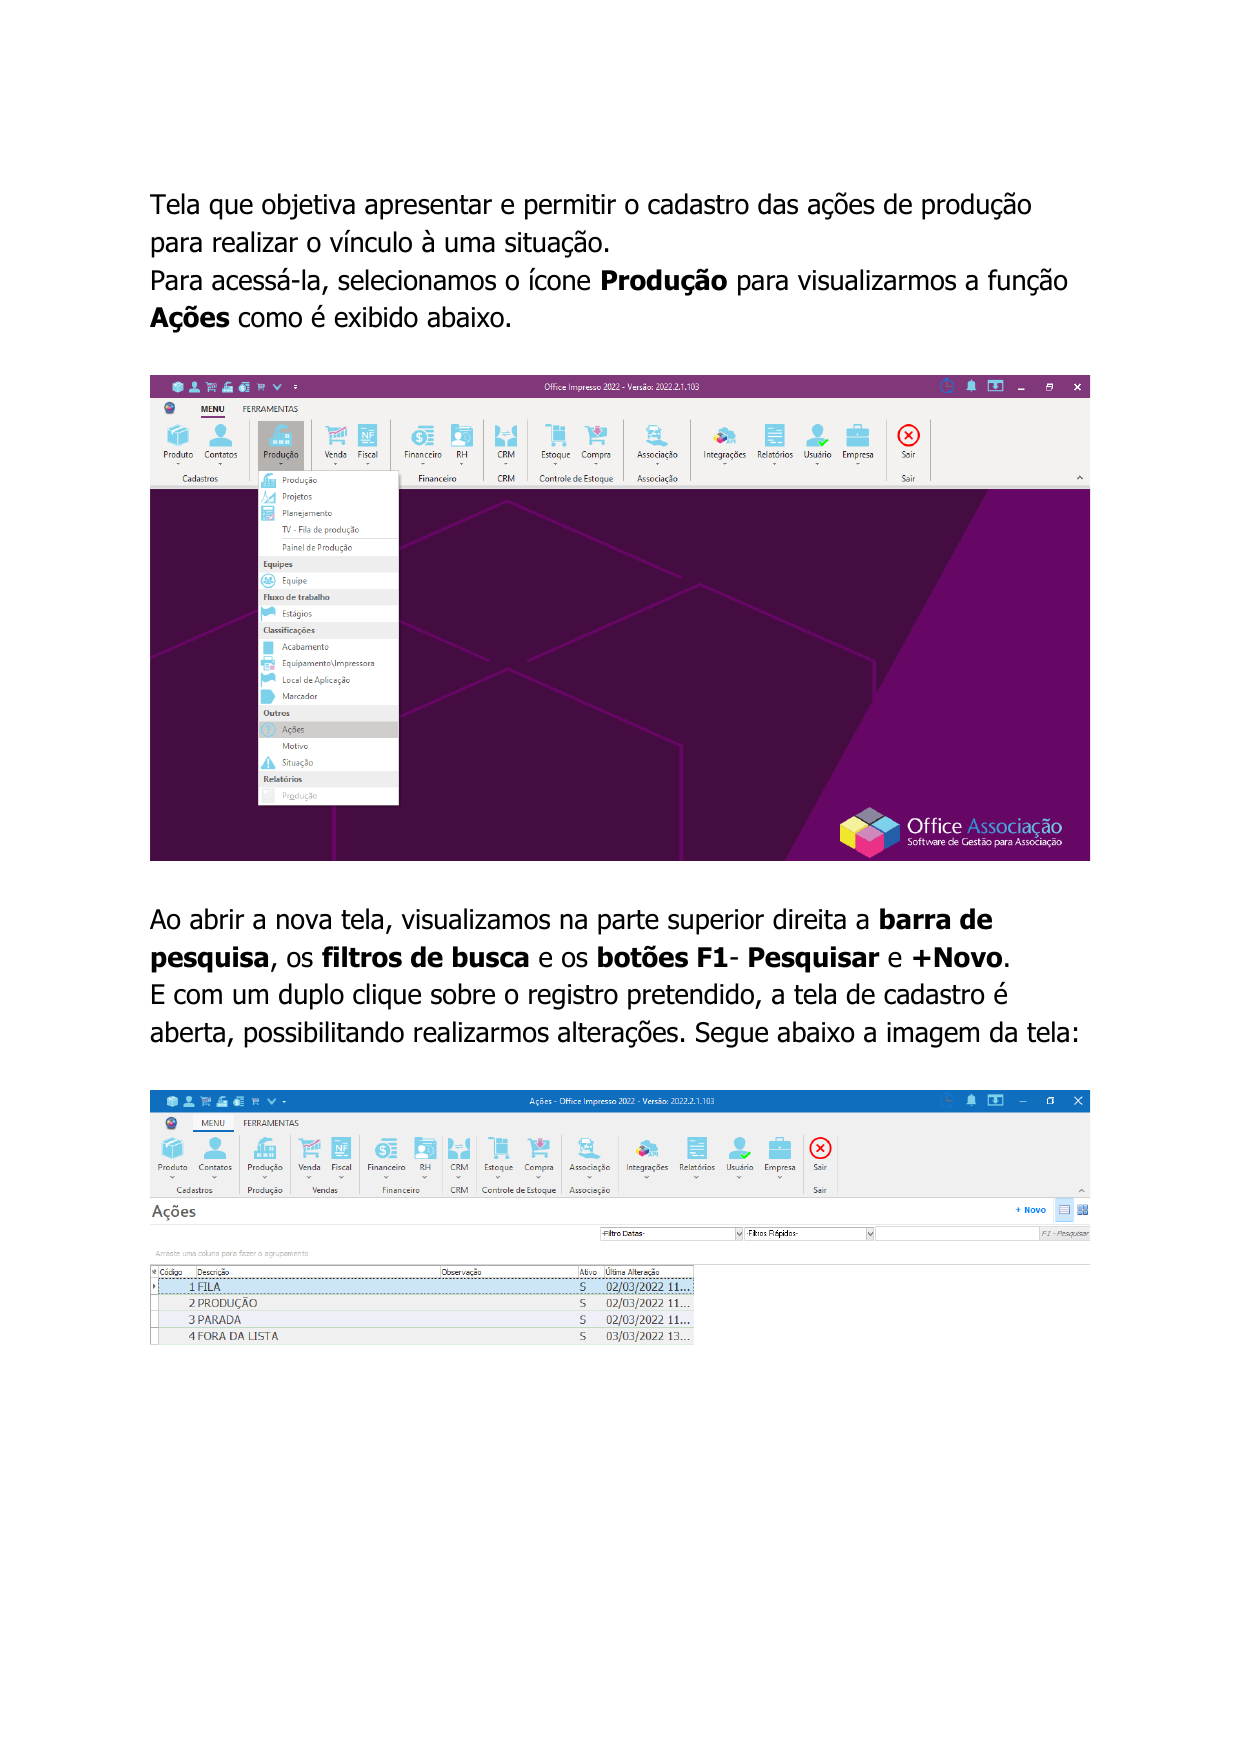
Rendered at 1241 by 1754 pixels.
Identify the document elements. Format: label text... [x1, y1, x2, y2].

text Tela que objetiva apresentar e permitir o cadastro das ações de produção para realizar o vínculo à uma situação. [150, 188, 1090, 258]
text Ao abrir a nova tela, visualizamos na parte superior direita a barra de pesquisa, os filtros de busca e os botões F1- Pesquisar e +Novo. [150, 902, 1090, 973]
text Para acessá-la, selecionamos o ícone Produção para visualizarmos a função Ações como é exibido abaixo. [150, 263, 1090, 333]
picture [150, 1090, 1091, 1576]
picture [150, 375, 1091, 861]
text E com um duplo clique sobre o registro pretendido, a tela de cadastro é aberta, possibilitando realizarmos alterações. Segue abaixo a imagem da tela: [150, 978, 1090, 1048]
